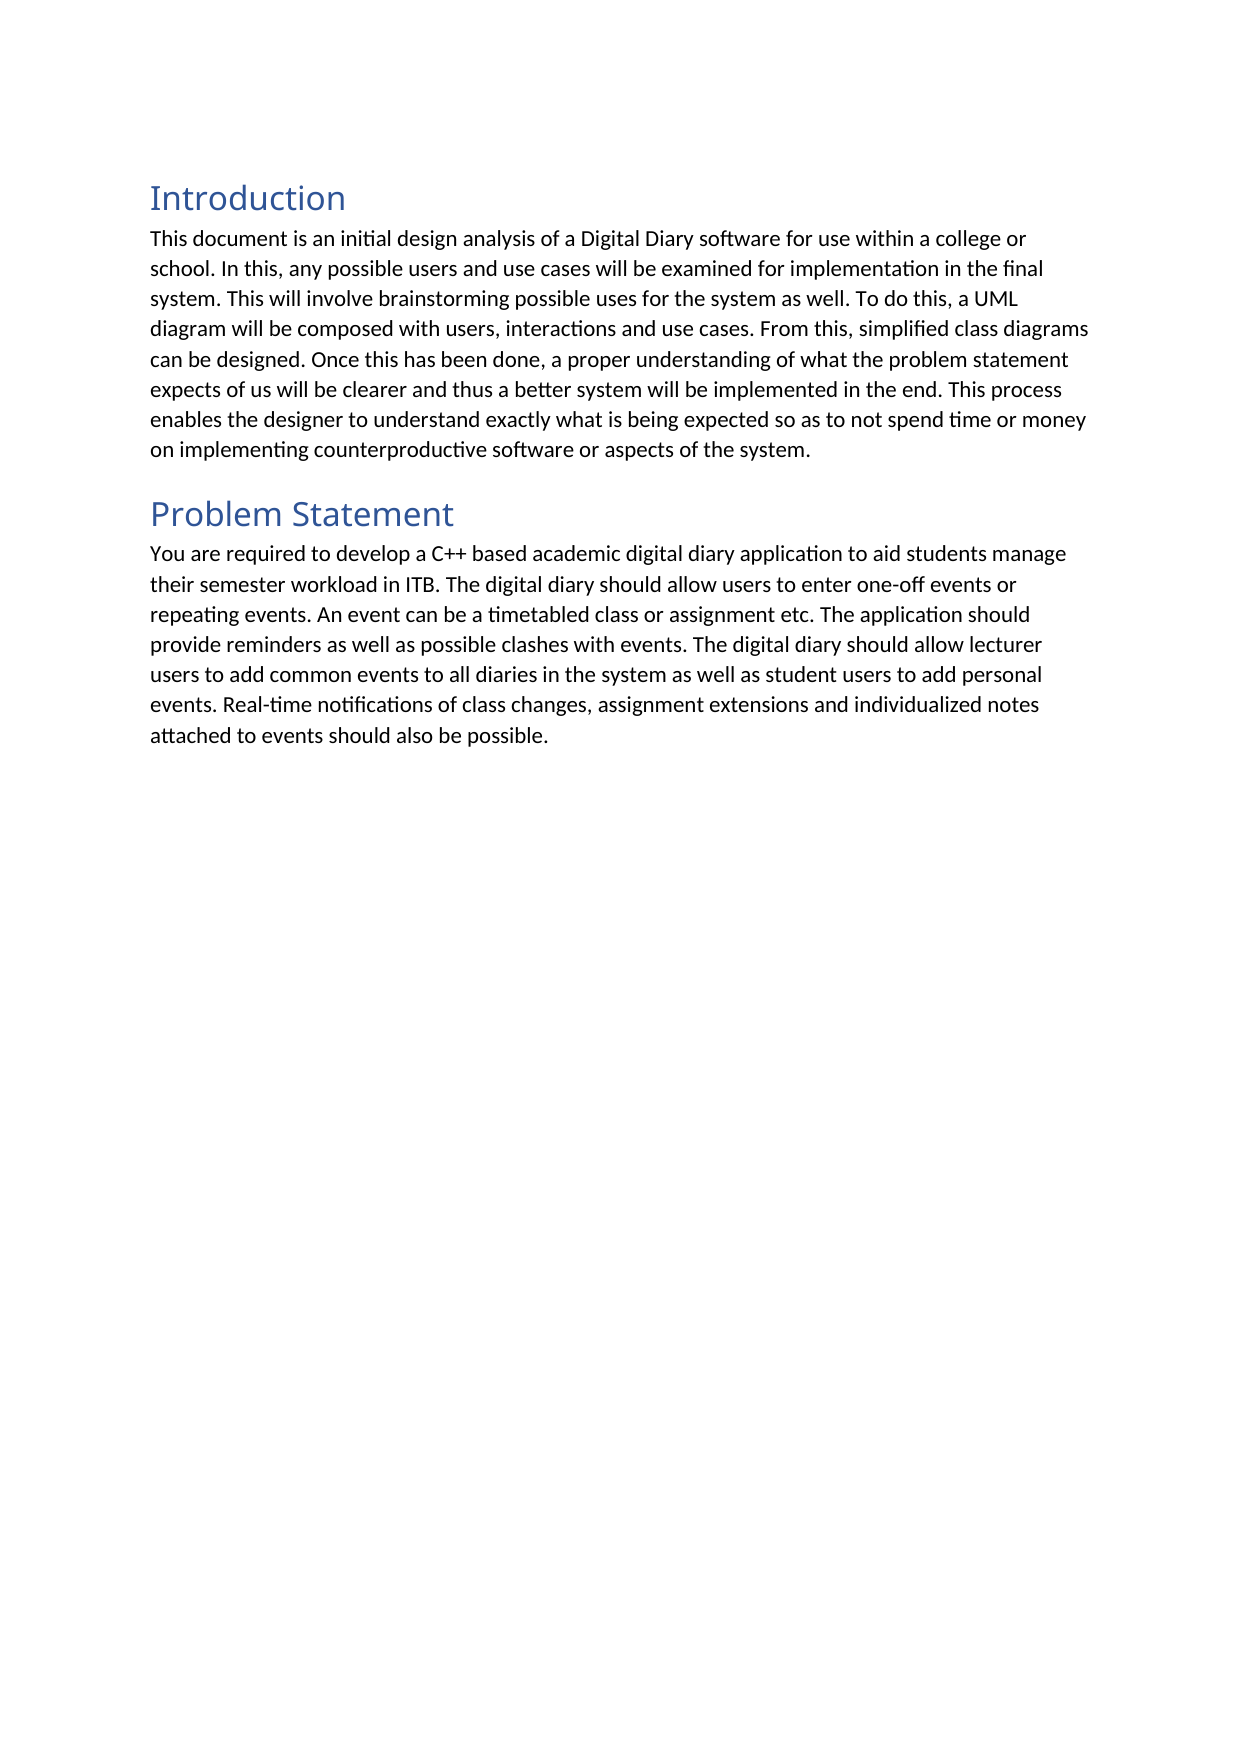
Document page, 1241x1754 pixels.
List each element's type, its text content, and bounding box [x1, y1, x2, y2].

text This document is an initial design analysis of a Digital Diary software for use within a college or school. In this, any possible users and use cases will be examined for implementation in the final system. This will involve brainstorming possible uses for the system as well. To do this, a UML diagram will be composed with users, interactions and use cases. From this, simplified class diagrams can be designed. Once this has been done, a proper understanding of what the problem statement expects of us will be clearer and thus a better system will be implemented in the end. This process enables the designer to understand exactly what is being expected so as to not spend time or money on implementing counterproductive software or aspects of the system. [150, 224, 1090, 463]
text You are required to develop a C++ based academic digital diary application to aid students manage their semester workload in ITB. The digital diary should allow users to enter one-off events or repeating events. An event can be a timetabled class or assignment etc. The application should provide reminders as well as possible clashes with events. The digital diary should allow lecturer users to add common events to all diaries in the system as well as student users to add personal events. Real-time notifications of class changes, assignment extensions and individualized notes attached to events should also be possible. [150, 539, 1090, 749]
subtitle Problem Statement [150, 491, 1090, 536]
subtitle Introduction [150, 175, 1090, 220]
